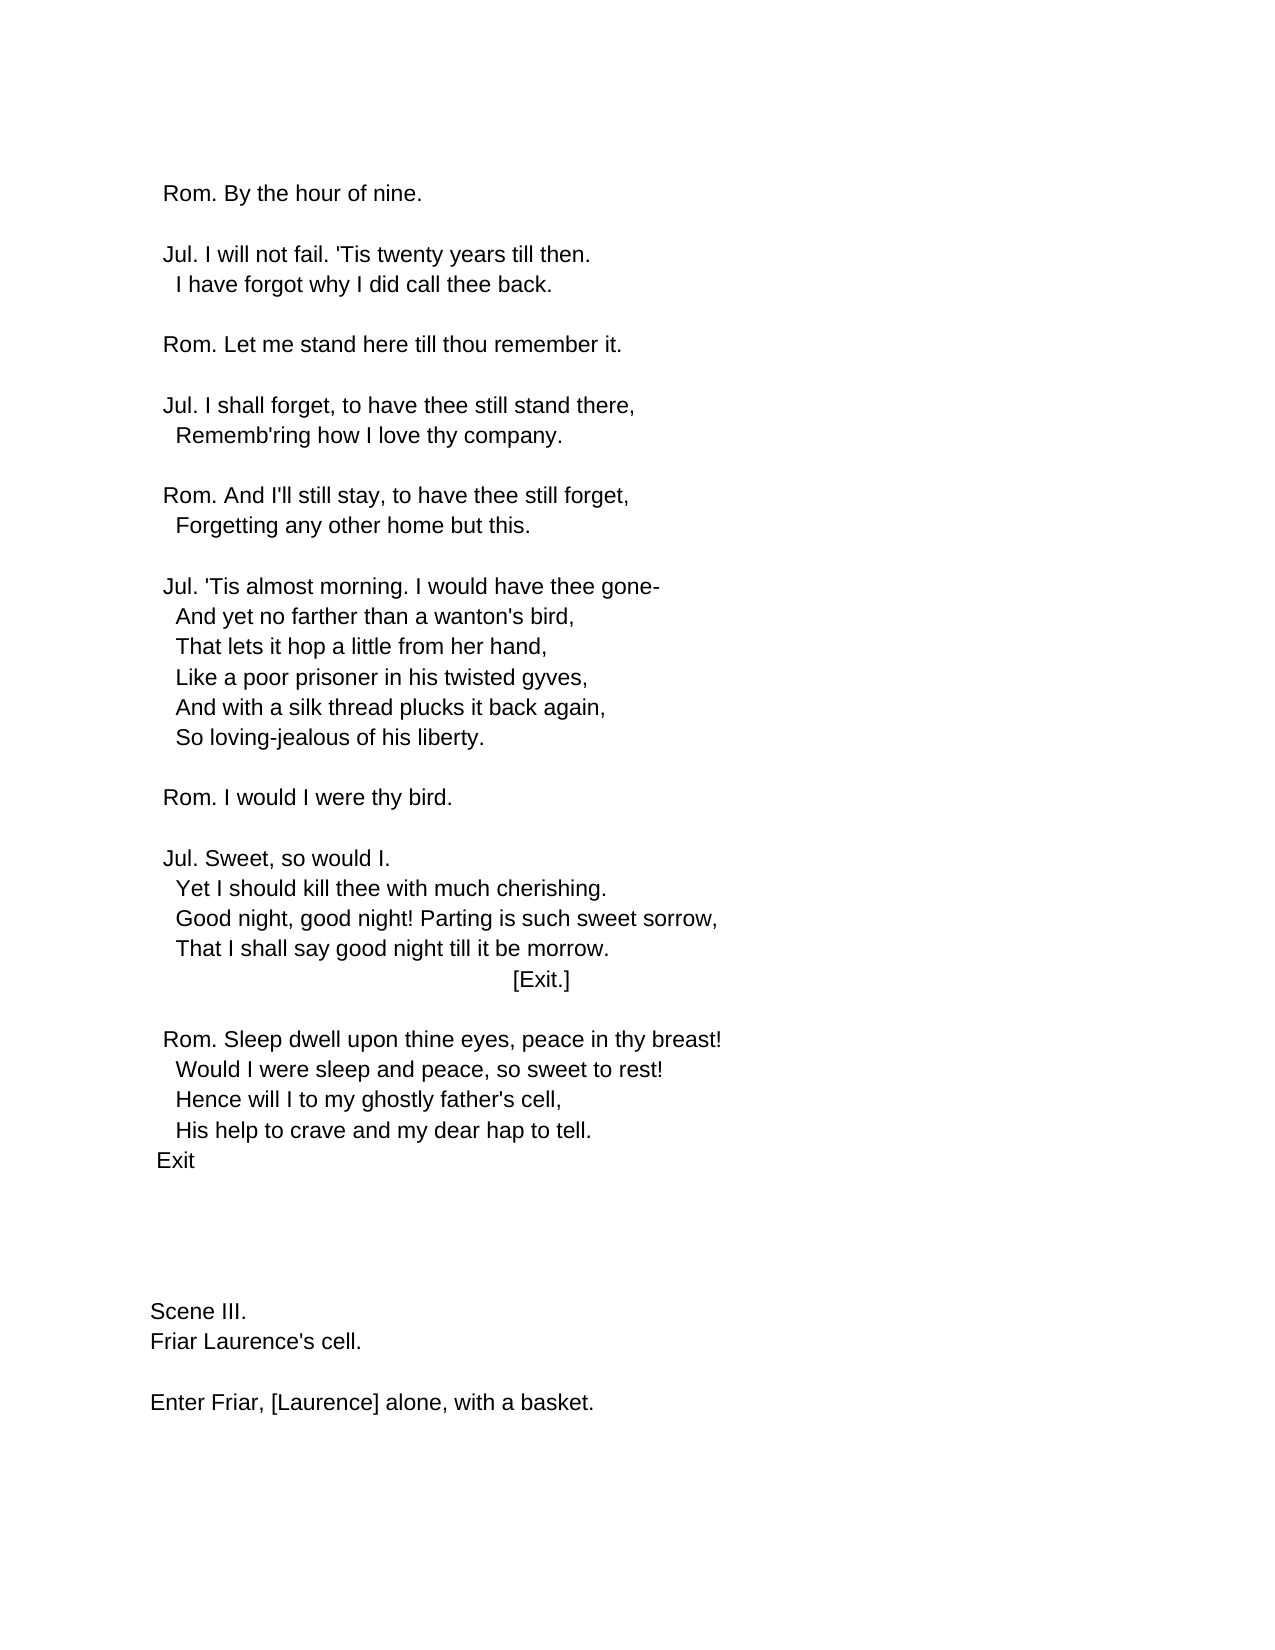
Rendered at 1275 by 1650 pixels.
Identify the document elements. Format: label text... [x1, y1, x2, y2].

text [Exit.] [150, 966, 1125, 992]
text His help to crave and my dear hap to tell. [150, 1117, 1125, 1143]
text That lets it hop a little from her hand, [150, 633, 1125, 660]
text Exit [150, 1147, 1125, 1173]
text Jul. I shall forget, to have thee still stand there, [150, 392, 1125, 418]
text Rom. Let me stand here till thou remember it. [150, 331, 1125, 358]
text Jul. I will not fail. 'Tis twenty years till then. [150, 241, 1125, 267]
text Enter Friar, [Laurence] alone, with a basket. [150, 1388, 1125, 1415]
text Rom. I would I were thy bird. [150, 784, 1125, 811]
text Hence will I to my ghostly father's cell, [150, 1086, 1125, 1113]
text Good night, good night! Parting is such sweet sorrow, [150, 905, 1125, 932]
text Would I were sleep and peace, so sweet to rest! [150, 1056, 1125, 1083]
text Rememb'ring how I love thy company. [150, 422, 1125, 448]
text Rom. And I'll still stay, to have thee still forget, [150, 482, 1125, 509]
text Like a poor prisoner in his twisted gyves, [150, 663, 1125, 690]
text Friar Laurence's cell. [150, 1328, 1125, 1354]
text I have forgot why I did call thee back. [150, 271, 1125, 297]
text Jul. Sweet, so would I. [150, 845, 1125, 871]
text Scene III. [150, 1298, 1125, 1324]
text Rom. By the hour of nine. [150, 180, 1125, 207]
text And with a silk thread plucks it back again, [150, 694, 1125, 720]
text And yet no farther than a wanton's bird, [150, 603, 1125, 629]
text Jul. 'Tis almost morning. I would have thee gone- [150, 573, 1125, 599]
text Forgetting any other home but this. [150, 512, 1125, 539]
text That I shall say good night till it be morrow. [150, 935, 1125, 962]
text Rom. Sleep dwell upon thine eyes, peace in thy breast! [150, 1026, 1125, 1052]
text Yet I should kill thee with much cherishing. [150, 875, 1125, 901]
text So loving-jealous of his liberty. [150, 724, 1125, 750]
